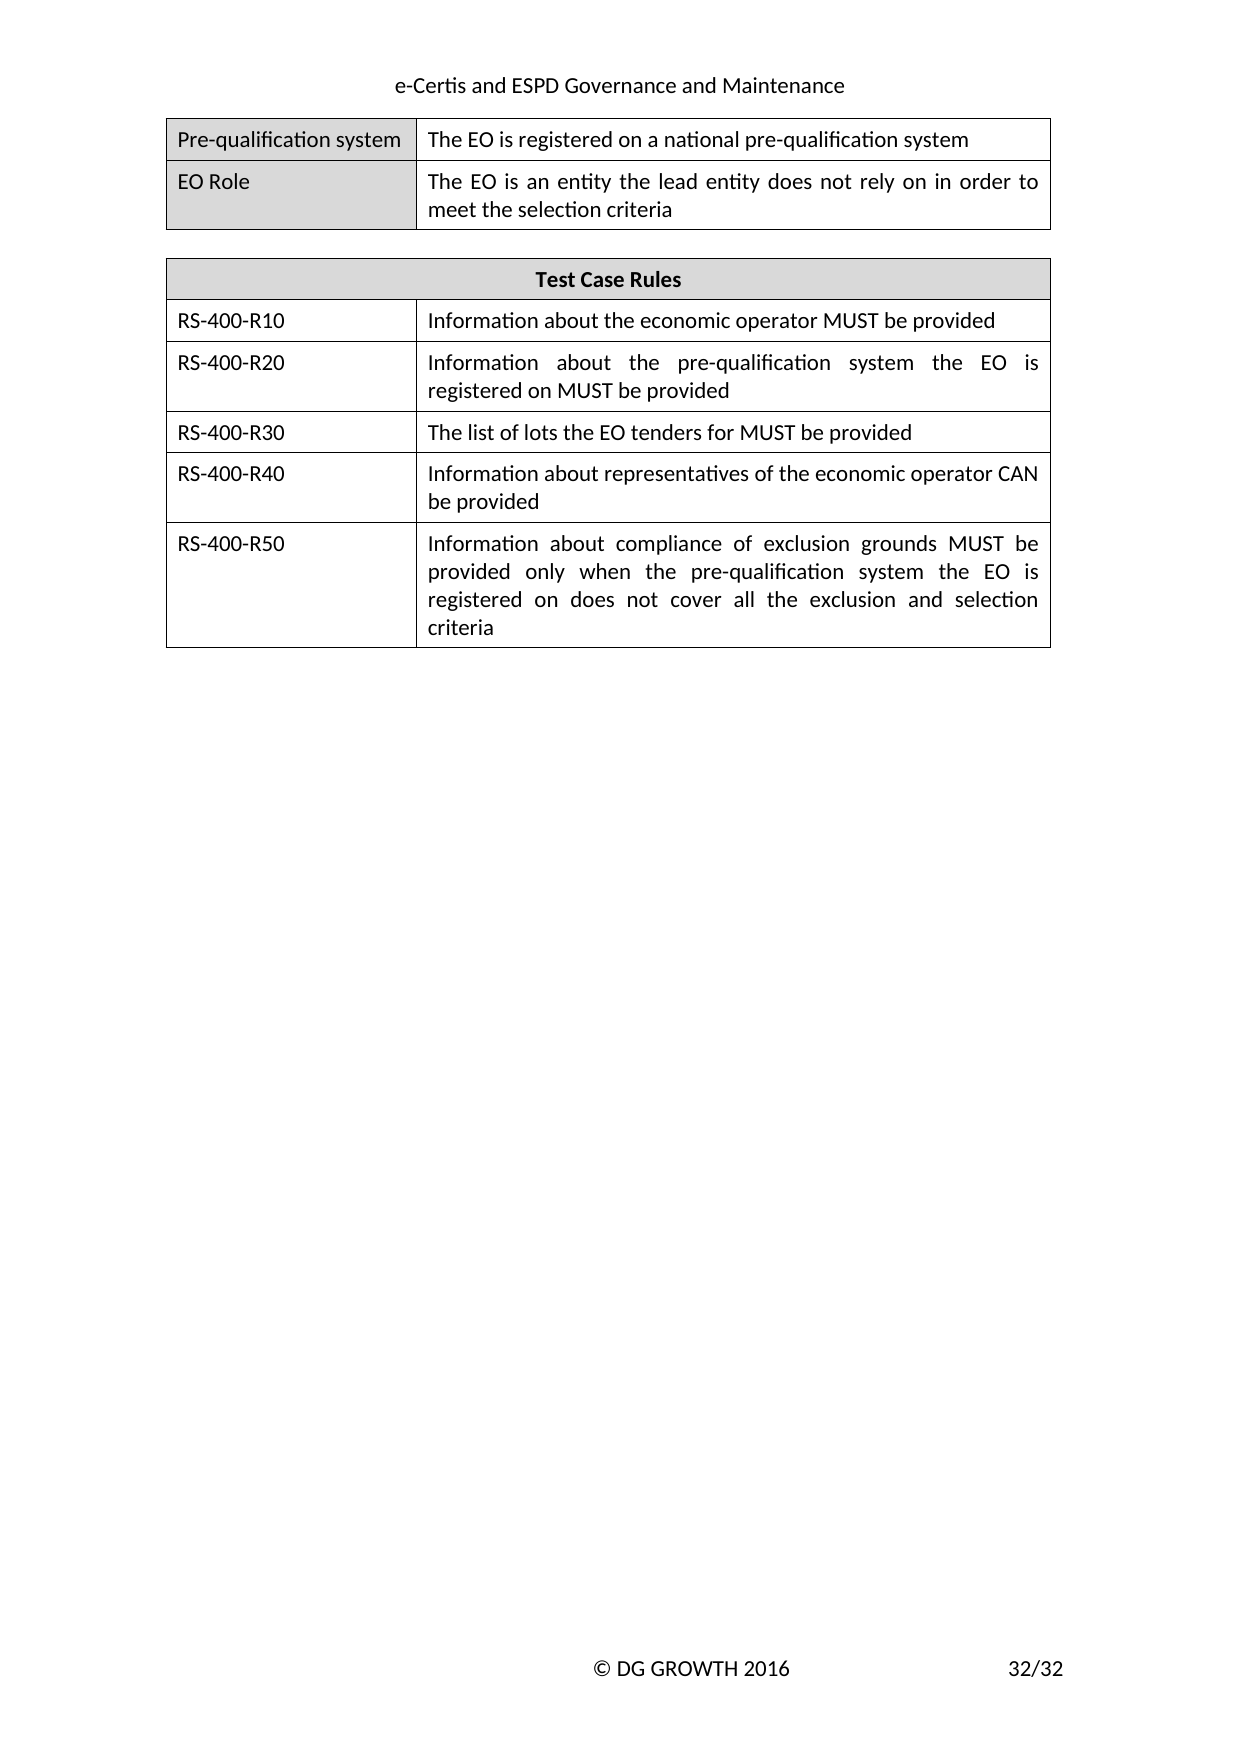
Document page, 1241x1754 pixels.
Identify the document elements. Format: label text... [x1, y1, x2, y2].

table_cell RS-400-R30 [167, 412, 416, 452]
table_cell The EO is an entity the lead entity does not rely on in order to meet the selection criteria [417, 161, 1050, 229]
table_cell RS-400-R40 [167, 453, 416, 522]
table_cell Information about compliance of exclusion grounds MUST be provided only when the pre-qualification system the EO is registered on does not cover all the exclusion and selection criteria [417, 523, 1050, 647]
table_cell Pre-qualification system [167, 119, 416, 160]
table_cell The EO is registered on a national pre-qualification system [417, 119, 1050, 160]
table_cell The list of lots the EO tenders for MUST be provided [417, 412, 1050, 452]
table_cell EO Role [167, 161, 416, 229]
table_cell RS-400-R10 [167, 300, 416, 341]
table_header Test Case Rules [167, 259, 1050, 299]
table_cell Information about representatives of the economic operator CAN be provided [417, 453, 1050, 522]
table_cell RS-400-R50 [167, 523, 416, 647]
table_cell RS-400-R20 [167, 342, 416, 411]
table_cell Information about the pre-qualification system the EO is registered on MUST be provided [417, 342, 1050, 411]
table_cell Information about the economic operator MUST be provided [417, 300, 1050, 341]
